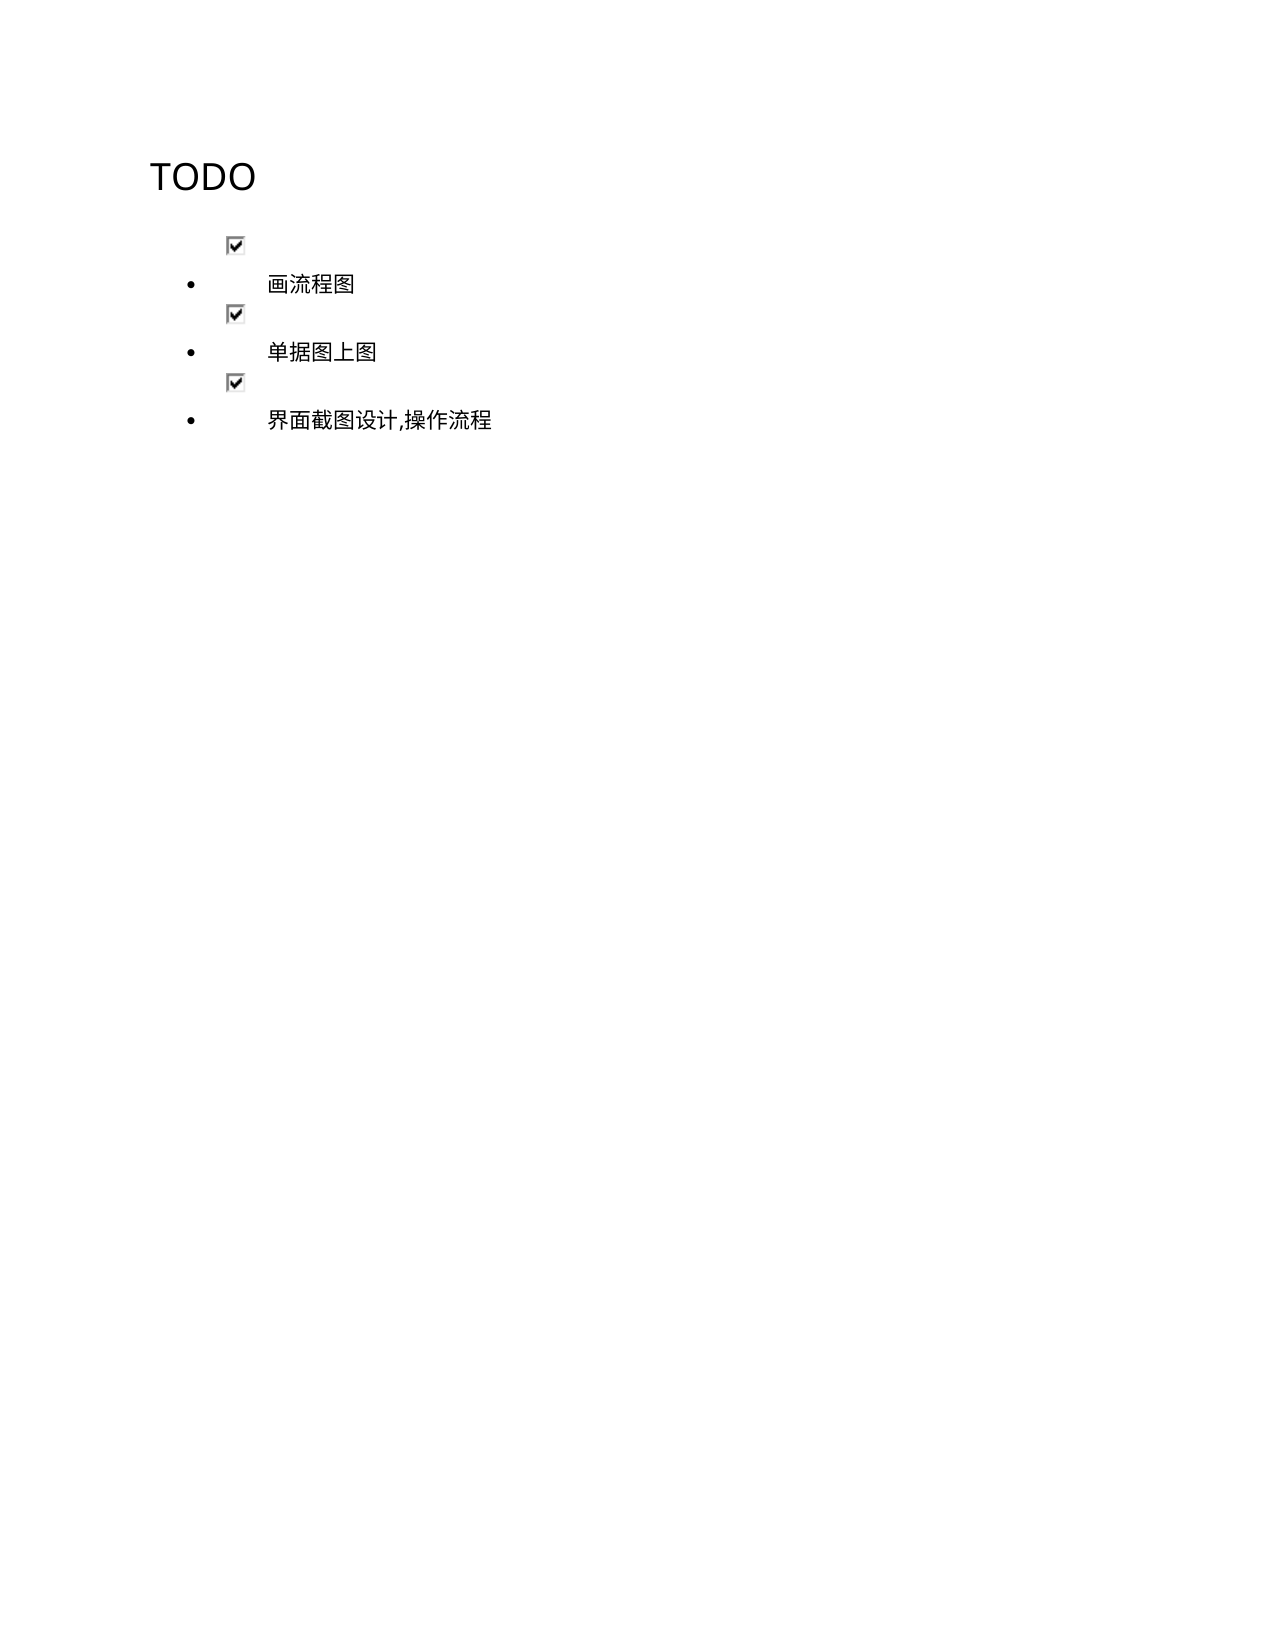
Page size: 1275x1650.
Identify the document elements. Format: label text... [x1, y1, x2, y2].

text TODO [150, 150, 1125, 201]
list 界面截图设计,操作流程 [187, 367, 1125, 435]
list 单据图上图 [187, 298, 1125, 367]
list 画流程图 [187, 230, 1125, 298]
